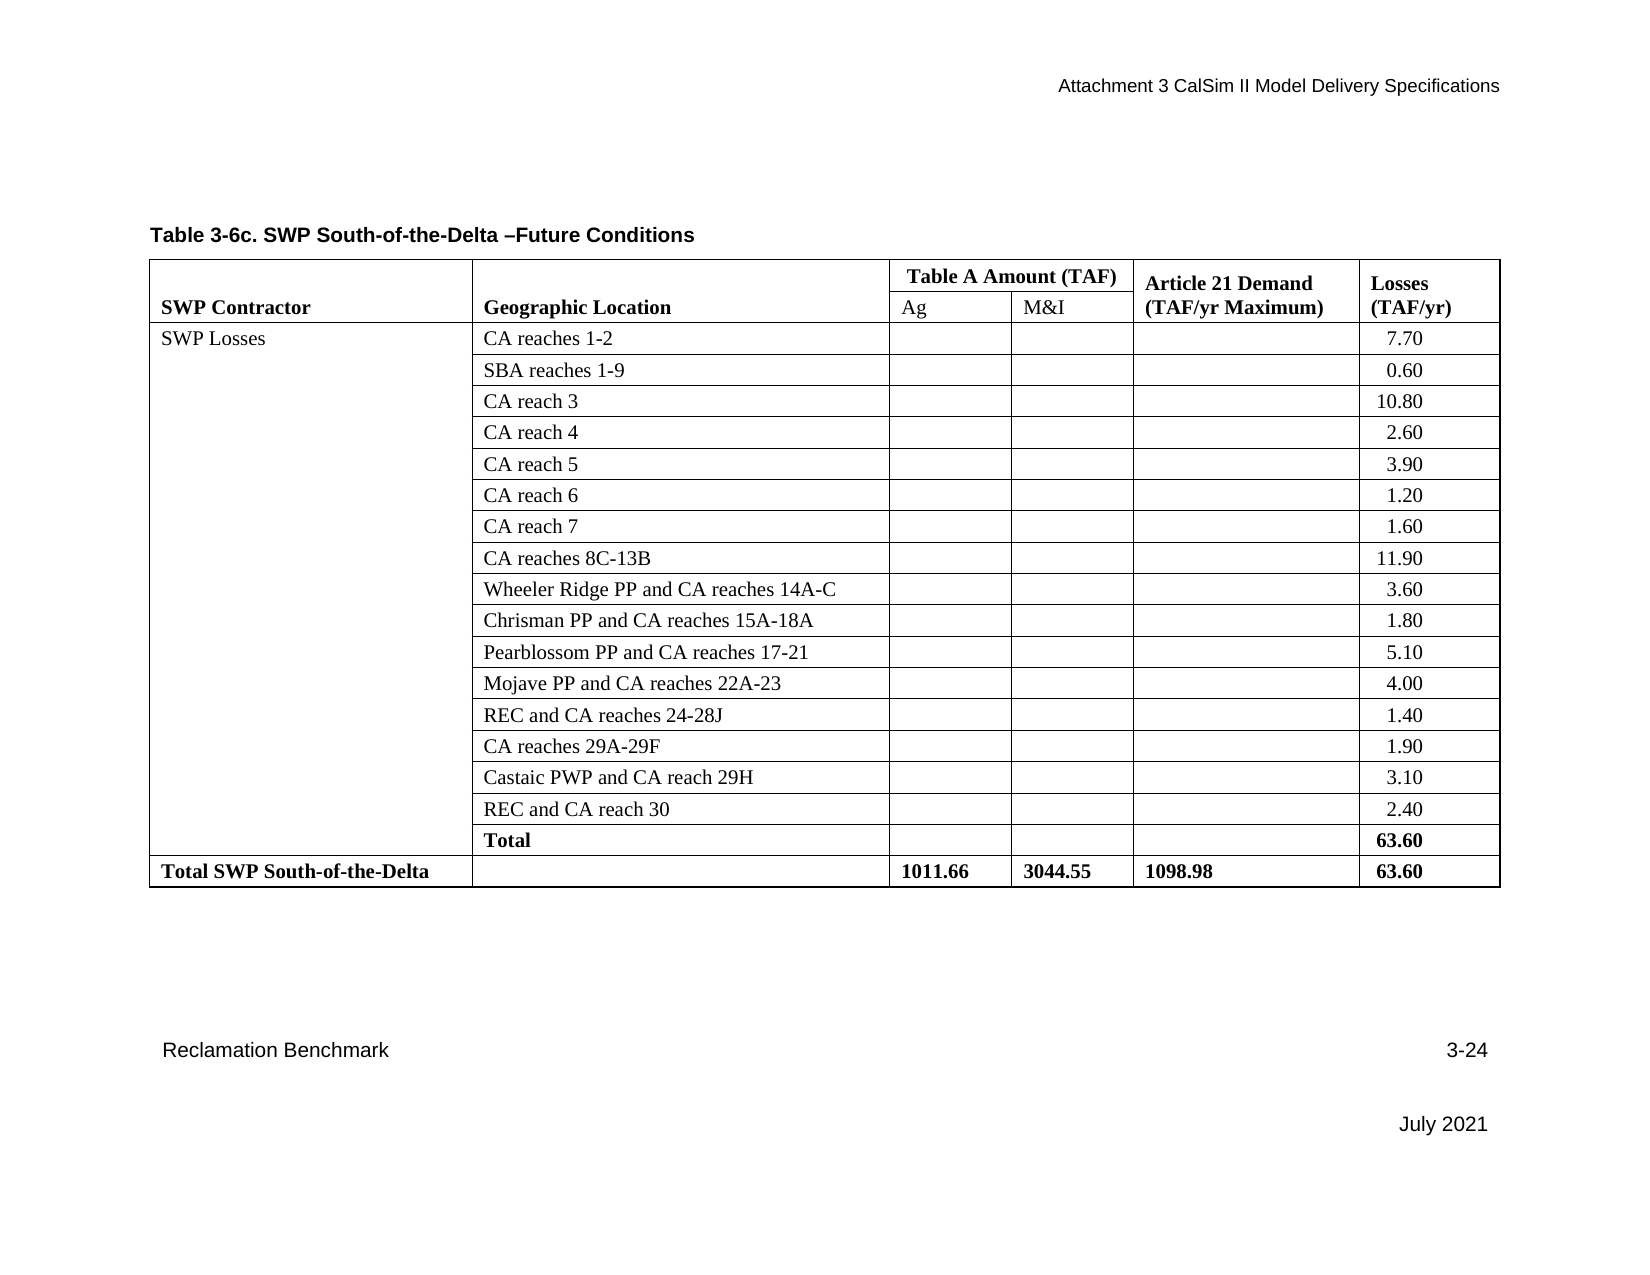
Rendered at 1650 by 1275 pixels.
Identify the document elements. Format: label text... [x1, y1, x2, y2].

table_cell [890, 323, 1011, 353]
table_cell CA reach 4 [473, 417, 889, 447]
table_cell [890, 543, 1011, 573]
table_cell 63.60 [1360, 856, 1499, 886]
table_cell [1134, 449, 1359, 479]
table_cell 3.10 [1360, 762, 1499, 792]
table_cell [1134, 543, 1359, 573]
table_cell [1012, 731, 1133, 761]
table_cell [1012, 825, 1133, 855]
table_cell [1012, 355, 1133, 385]
table_cell 4.00 [1360, 668, 1499, 698]
table_header Losses (TAF/yr) [1360, 260, 1499, 322]
table_cell [1012, 449, 1133, 479]
table_cell CA reach 7 [473, 511, 889, 542]
table_cell CA reaches 8C-13B [473, 543, 889, 573]
table_cell [1134, 605, 1359, 636]
table_cell [1134, 574, 1359, 604]
table_cell [890, 417, 1011, 447]
table_cell [1012, 417, 1133, 447]
table_cell REC and CA reach 30 [473, 794, 889, 824]
table_cell [890, 668, 1011, 698]
table_cell 2.60 [1360, 417, 1499, 447]
table_cell 7.70 [1360, 323, 1499, 353]
table_cell [890, 355, 1011, 385]
table_cell REC and CA reaches 24-28J [473, 699, 889, 730]
table_cell 1.40 [1360, 699, 1499, 730]
table_cell 0.60 [1360, 355, 1499, 385]
table_cell Total SWP South-of-the-Delta [150, 856, 472, 886]
table_cell [1134, 511, 1359, 542]
table_cell [890, 480, 1011, 510]
table_cell Chrisman PP and CA reaches 15A-18A [473, 605, 889, 636]
table_cell Mojave PP and CA reaches 22A-23 [473, 668, 889, 698]
table_cell [1134, 637, 1359, 667]
table_cell [1012, 574, 1133, 604]
table_cell [1134, 323, 1359, 353]
table_cell Total [473, 825, 889, 855]
title Table 3-6c. SWP South-of-the-Delta –Future Conditions [150, 223, 1500, 247]
table_cell CA reaches 1-2 [473, 323, 889, 353]
table_cell [890, 511, 1011, 542]
table_header Table A Amount (TAF) [890, 260, 1133, 291]
table_cell [1134, 699, 1359, 730]
table_cell 1.80 [1360, 605, 1499, 636]
table_cell [890, 449, 1011, 479]
table_cell [1012, 480, 1133, 510]
table_cell CA reach 5 [473, 449, 889, 479]
table_cell 3.90 [1360, 449, 1499, 479]
table_cell SBA reaches 1-9 [473, 355, 889, 385]
table_cell 63.60 [1360, 825, 1499, 855]
table_cell [1012, 762, 1133, 792]
table_cell [1012, 605, 1133, 636]
table_cell 1011.66 [890, 856, 1011, 886]
table_cell Ag [890, 292, 1011, 322]
table_cell 5.10 [1360, 637, 1499, 667]
table_cell [1134, 825, 1359, 855]
table_cell [1134, 480, 1359, 510]
table_cell 3.60 [1360, 574, 1499, 604]
table_cell [890, 605, 1011, 636]
table_cell 1.60 [1360, 511, 1499, 542]
table_cell SWP Losses [150, 323, 472, 855]
table_cell 1.20 [1360, 480, 1499, 510]
table_cell [1134, 731, 1359, 761]
table_cell [1012, 794, 1133, 824]
table_cell [1134, 762, 1359, 792]
table_cell [1012, 543, 1133, 573]
table_cell [1134, 386, 1359, 416]
table_cell 10.80 [1360, 386, 1499, 416]
table_cell [890, 386, 1011, 416]
table_cell Wheeler Ridge PP and CA reaches 14A-C [473, 574, 889, 604]
table_cell [1134, 668, 1359, 698]
table_cell [1012, 668, 1133, 698]
table_header Geographic Location [473, 260, 889, 322]
table_cell [890, 574, 1011, 604]
table_cell CA reach 6 [473, 480, 889, 510]
table_cell [890, 731, 1011, 761]
table_cell [1012, 637, 1133, 667]
table_header Article 21 Demand (TAF/yr Maximum) [1134, 260, 1359, 322]
table_cell [1134, 417, 1359, 447]
table_cell 1.90 [1360, 731, 1499, 761]
table_cell 2.40 [1360, 794, 1499, 824]
table_cell [1134, 355, 1359, 385]
table_cell [890, 825, 1011, 855]
table_cell 1098.98 [1134, 856, 1359, 886]
table_cell 3044.55 [1012, 856, 1133, 886]
table_cell Pearblossom PP and CA reaches 17-21 [473, 637, 889, 667]
table_cell M&I [1012, 292, 1133, 322]
table_cell [473, 856, 889, 886]
table_cell [890, 699, 1011, 730]
table_header SWP Contractor [150, 260, 472, 322]
table_cell CA reaches 29A-29F [473, 731, 889, 761]
table_cell [1012, 386, 1133, 416]
table_cell [1012, 699, 1133, 730]
table_cell CA reach 3 [473, 386, 889, 416]
table_cell [1134, 794, 1359, 824]
table_cell Castaic PWP and CA reach 29H [473, 762, 889, 792]
table_cell [890, 637, 1011, 667]
table_cell [890, 794, 1011, 824]
table_cell [1012, 511, 1133, 542]
table_cell [1012, 323, 1133, 353]
table_cell 11.90 [1360, 543, 1499, 573]
table_cell [890, 762, 1011, 792]
